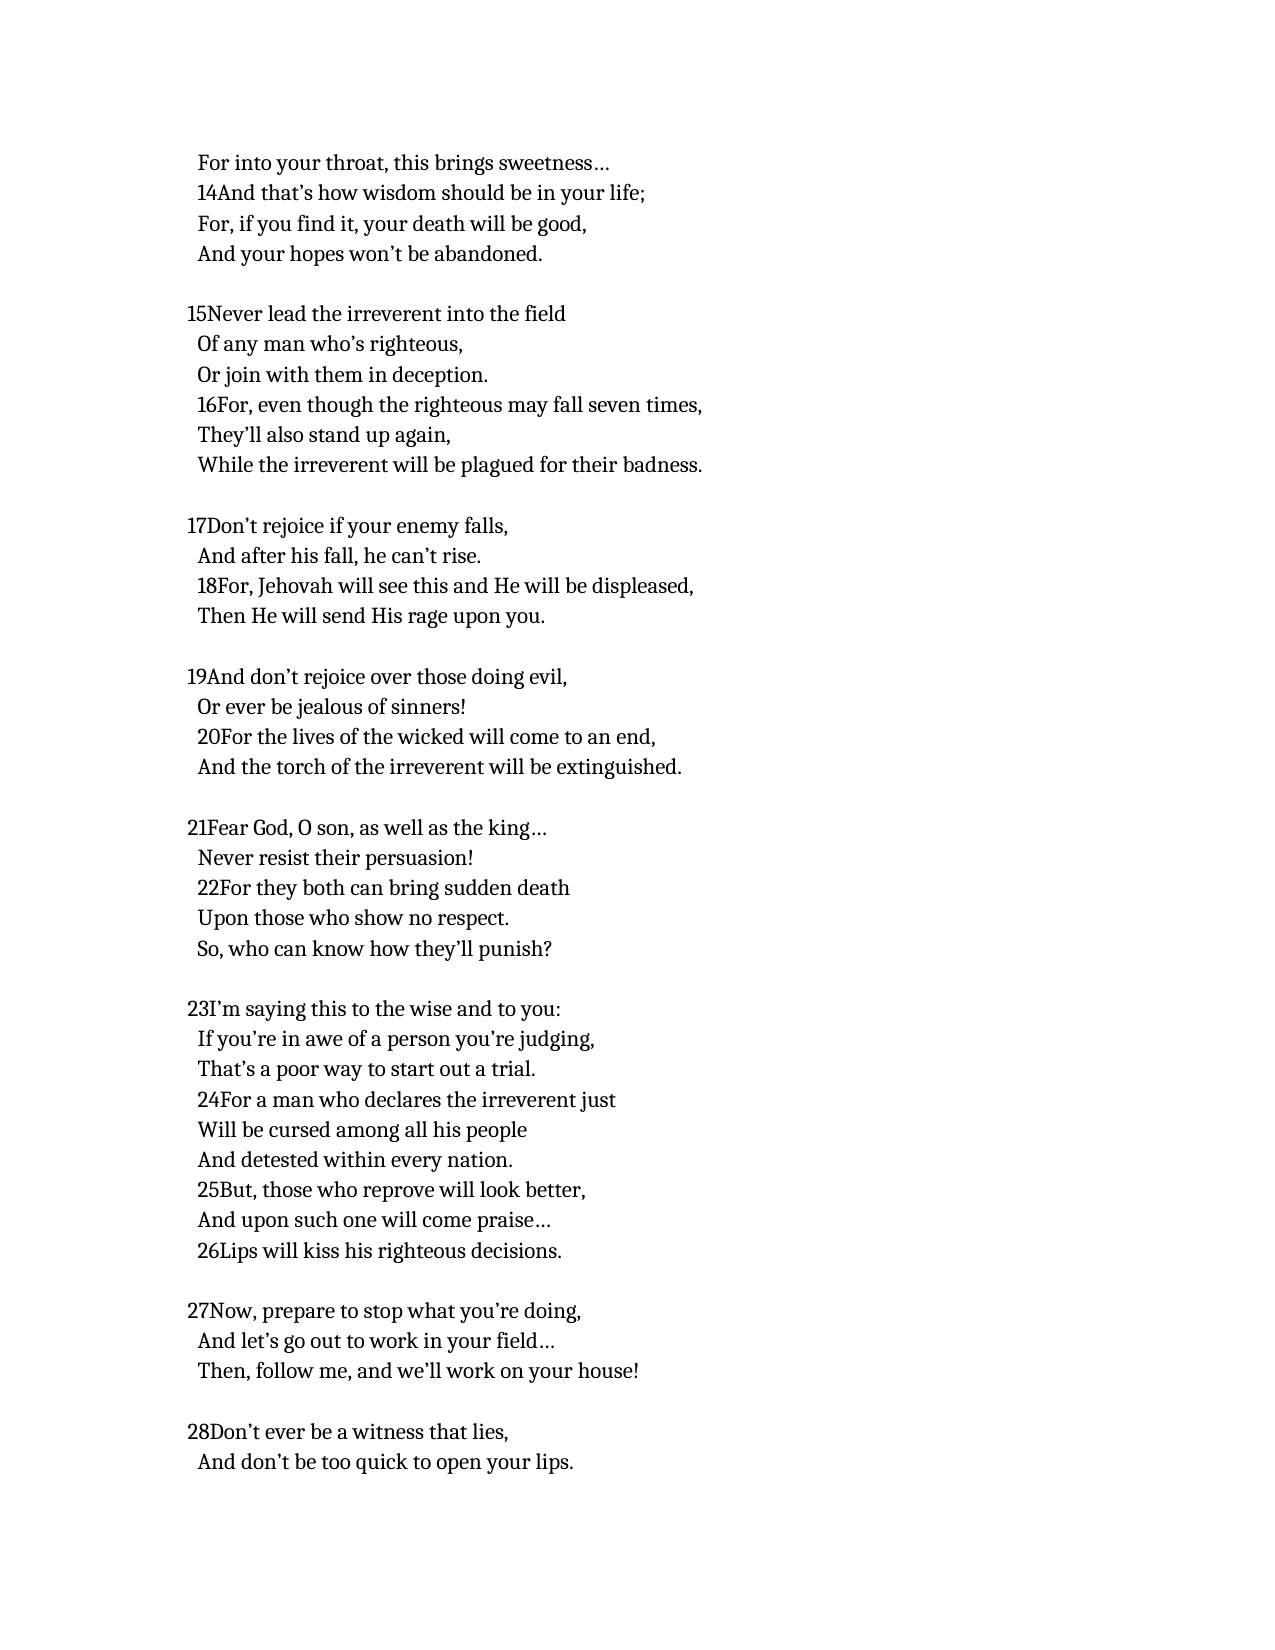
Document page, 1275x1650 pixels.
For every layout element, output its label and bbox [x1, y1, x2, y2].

text [187, 150, 1087, 1475]
